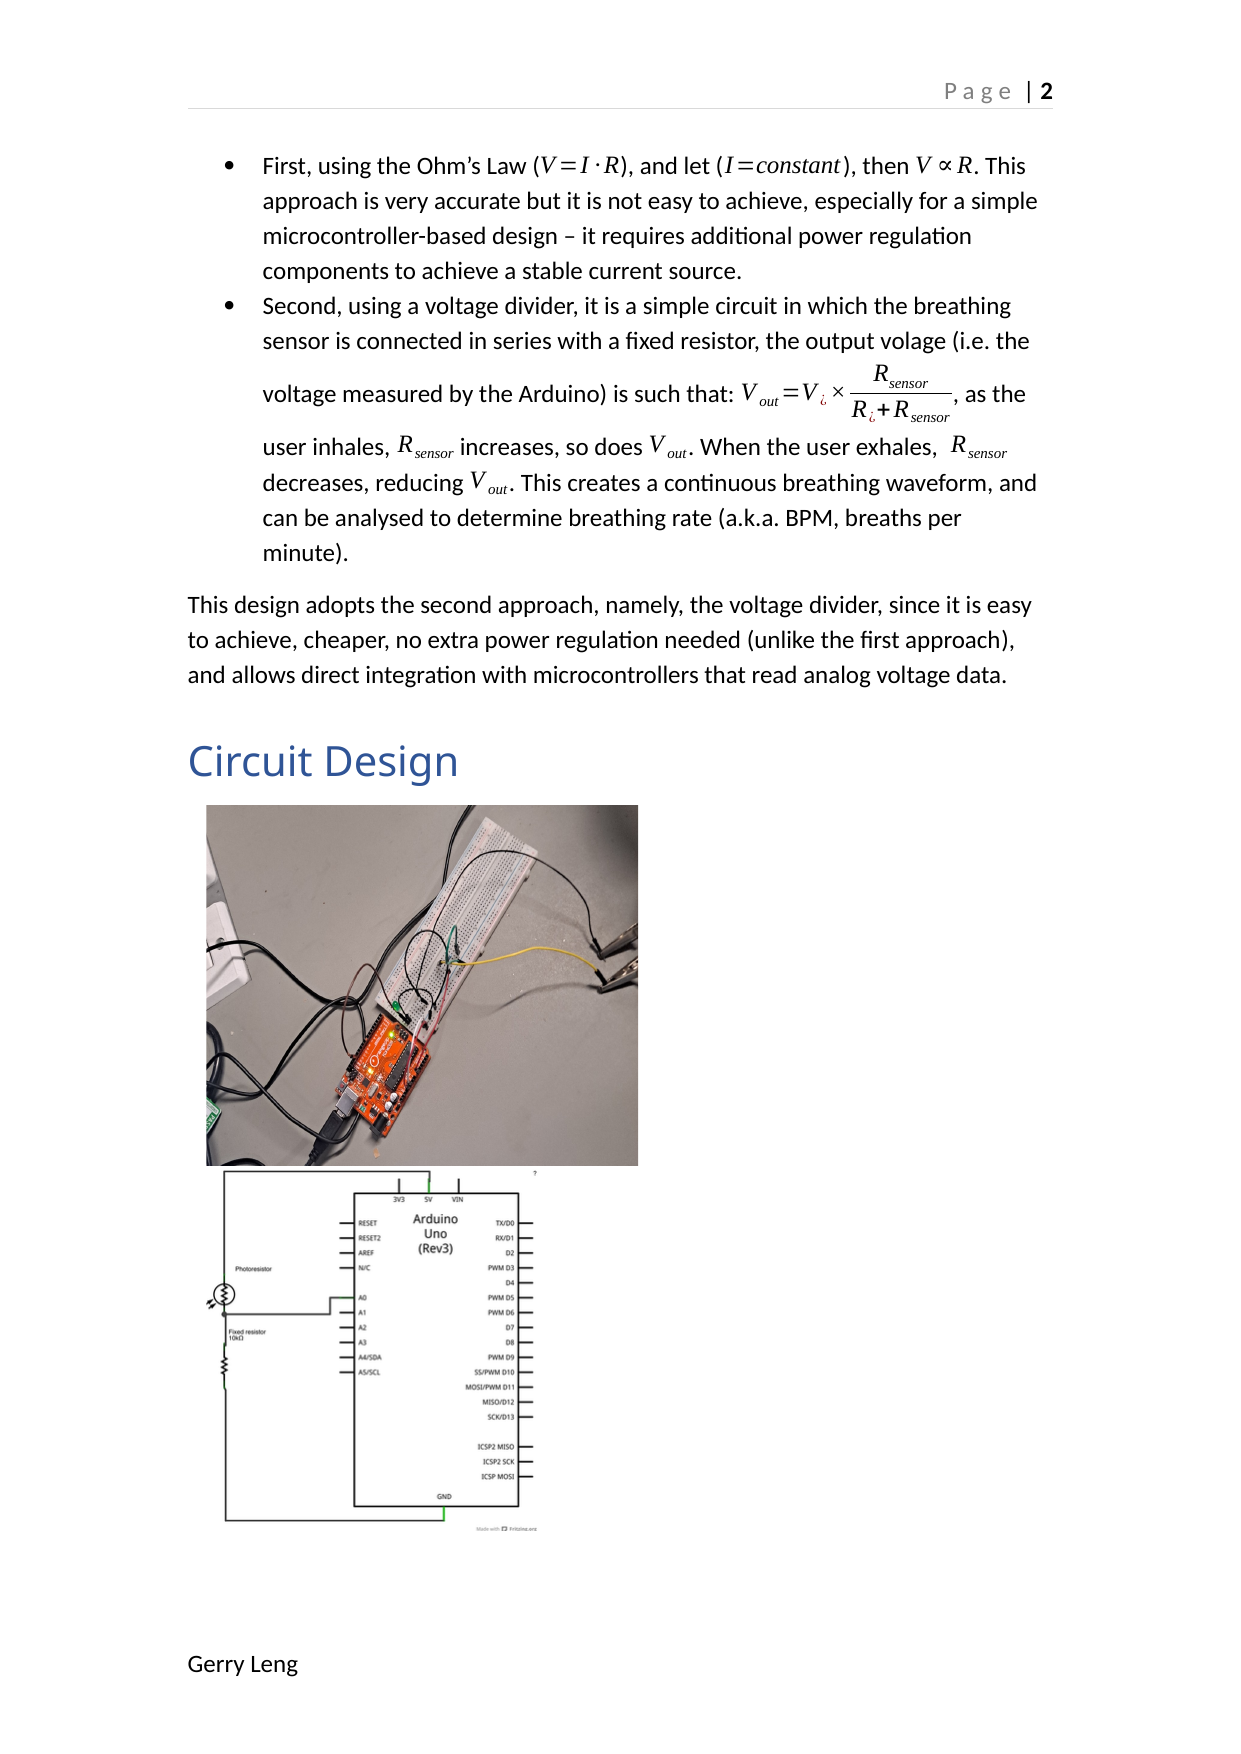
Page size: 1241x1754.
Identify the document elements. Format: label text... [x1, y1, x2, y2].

text This design adopts the second approach, namely, the voltage divider, since it is easy to achieve, cheaper, no extra power regulation needed (unlike the first approach), and allows direct integration with microcontrollers that read analog voltage data. [187, 589, 1053, 690]
subtitle Circuit Design [187, 732, 1053, 788]
list First, using the Ohm’s Law (), and let (), then . This approach is very accurate but it is not easy to achieve, especially for a simple microcontroller-based design – it requires additional power regulation components to achieve a stable current source. [225, 150, 1053, 286]
list Second, using a voltage divider, it is a simple circuit in which the breathing sensor is connected in series with a fixed resistor, the output volage (i.e. the voltage measured by the Arduino) is such that: , as the user inhales, increases, so does . When the user exhales, decreases, reducing . This creates a continuous breathing waveform, and can be analysed to determine breathing rate (a.k.a. BPM, breaths per minute). [225, 290, 1053, 568]
